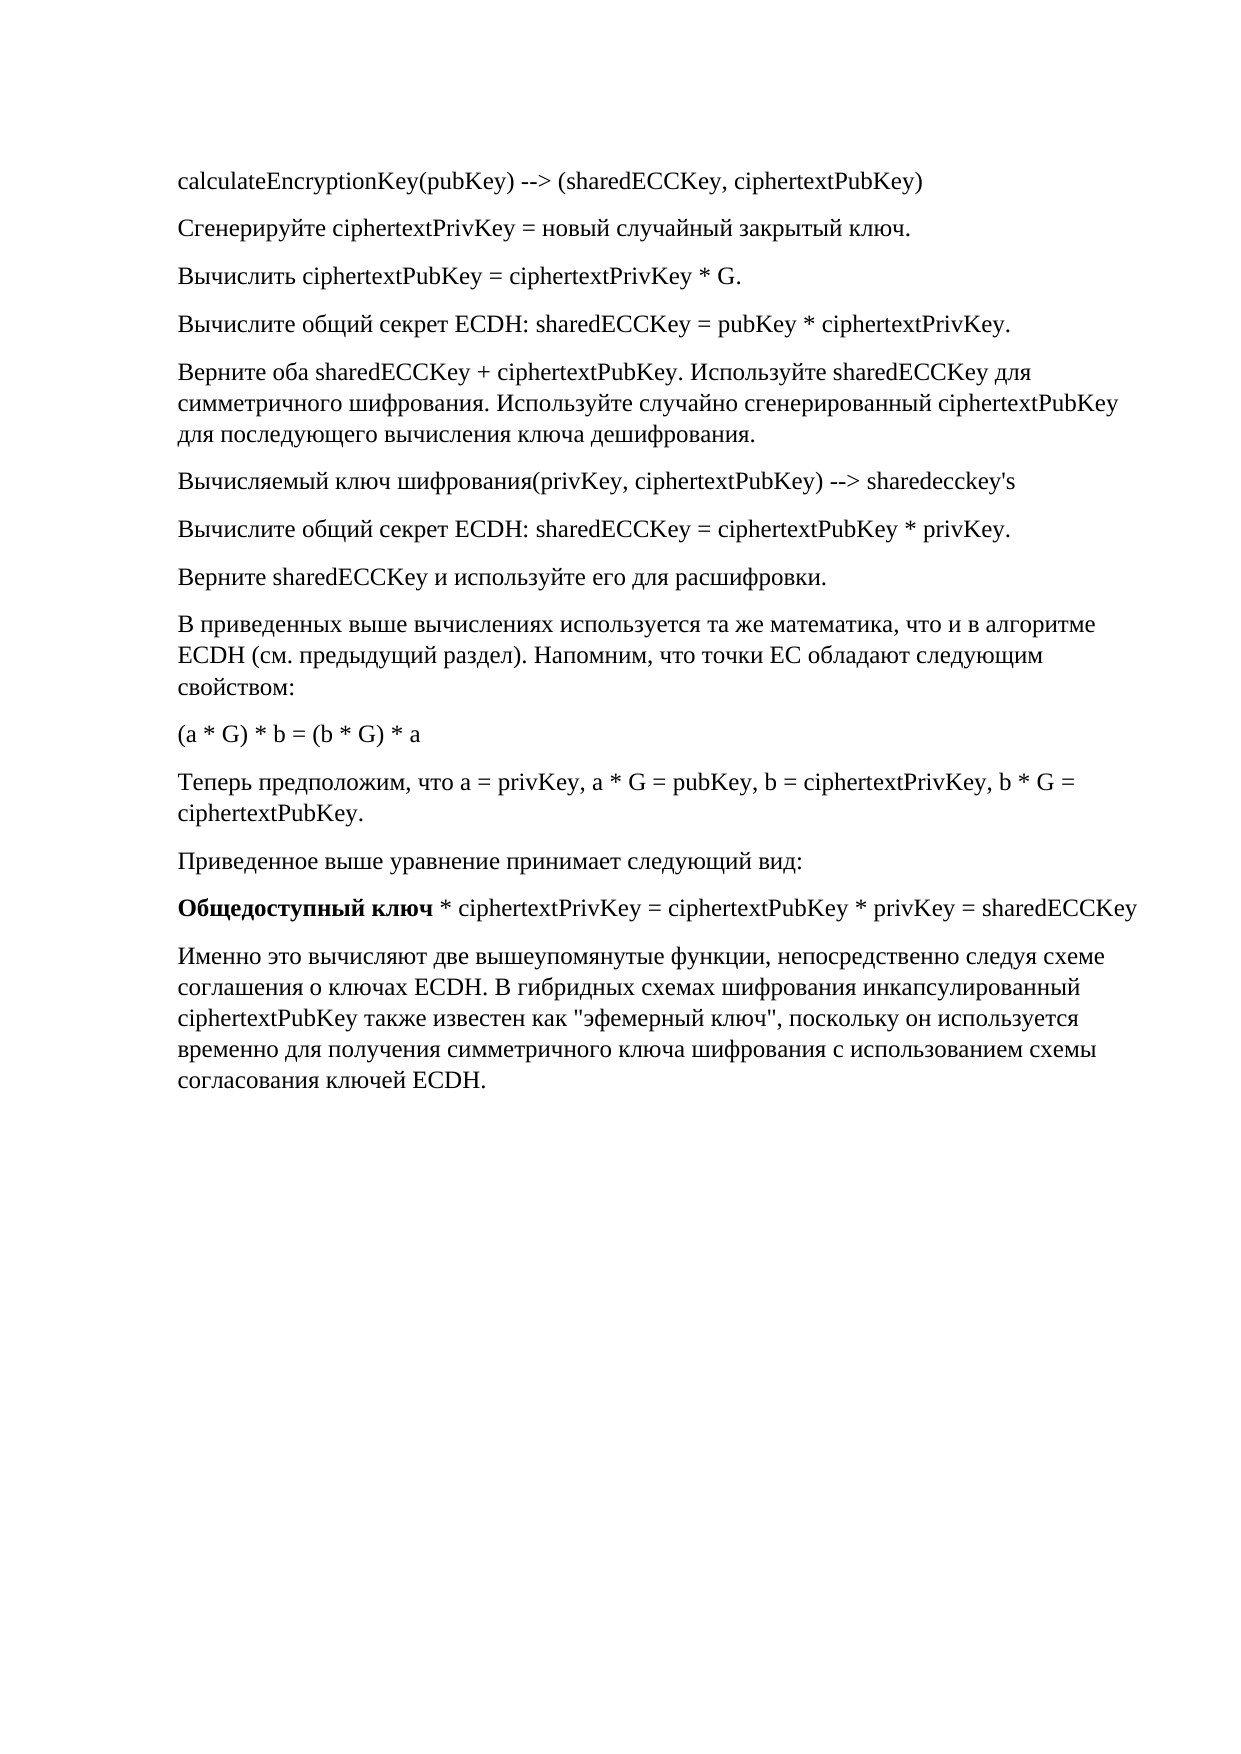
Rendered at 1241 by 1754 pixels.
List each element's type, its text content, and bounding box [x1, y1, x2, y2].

text Теперь предположим, что a = privKey, a * G = pubKey, b = ciphertextPrivKey, b * G = ciphertextPubKey. [177, 767, 1152, 827]
text Приведенное выше уравнение принимает следующий вид: [177, 846, 1152, 874]
text Сгенерируйте ciphertextPrivKey = новый случайный закрытый ключ. [177, 213, 1152, 242]
text calculateEncryptionKey(pubKey) --> (sharedECCKey, ciphertextPubKey) [177, 166, 1152, 194]
text Именно это вычисляют две вышеупомянутые функции, непосредственно следуя схеме соглашения о ключах ECDH. В гибридных схемах шифрования инкапсулированный ciphertextPubKey также известен как "эфемерный ключ", поскольку он используется временно для получения симметричного ключа шифрования с использованием схемы согласования ключей ECDH. [177, 941, 1152, 1094]
text Общедоступный ключ * ciphertextPrivKey = ciphertextPubKey * privKey = sharedECCKey [177, 893, 1152, 922]
text Верните sharedECCKey и используйте его для расшифровки. [177, 562, 1152, 591]
text Вычислить ciphertextPubKey = ciphertextPrivKey * G. [177, 261, 1152, 290]
text Вычислите общий секрет ECDH: sharedECCKey = ciphertextPubKey * privKey. [177, 514, 1152, 543]
text Вычислите общий секрет ECDH: sharedECCKey = pubKey * ciphertextPrivKey. [177, 309, 1152, 338]
text Вычисляемый ключ шифрования(privKey, ciphertextPubKey) --> sharedecckey's [177, 466, 1152, 495]
text Верните оба sharedECCKey + ciphertextPubKey. Используйте sharedECCKey для симметричного шифрования. Используйте случайно сгенерированный ciphertextPubKey для последующего вычисления ключа дешифрования. [177, 357, 1152, 447]
text (a * G) * b = (b * G) * a [177, 719, 1152, 748]
text В приведенных выше вычислениях используется та же математика, что и в алгоритме ECDH (см. предыдущий раздел). Напомним, что точки EC обладают следующим свойством: [177, 609, 1152, 700]
